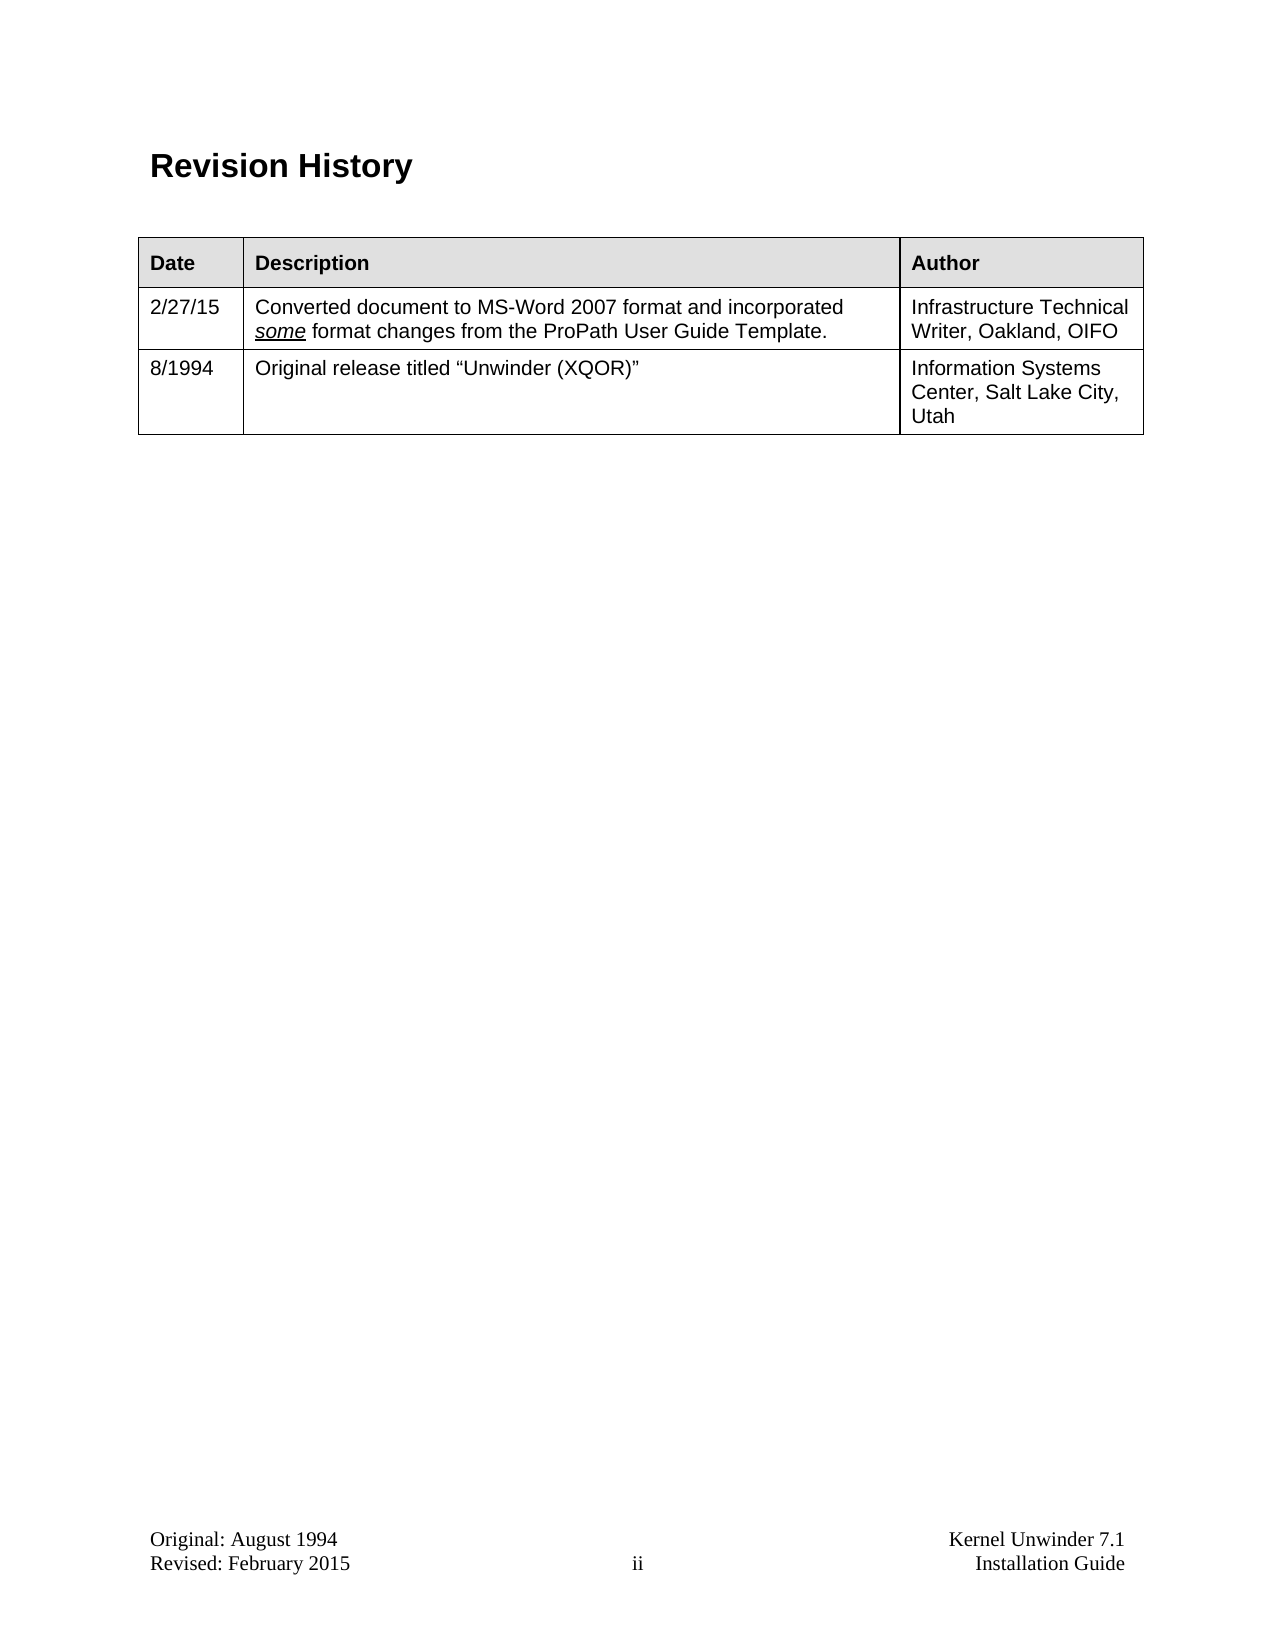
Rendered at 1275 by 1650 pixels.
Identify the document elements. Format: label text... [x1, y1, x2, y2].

table_cell Converted document to MS-Word 2007 format and incorporated some format changes from the ProPath User Guide Template. [244, 288, 899, 349]
table_cell 8/1994 [139, 350, 243, 434]
table_header Date [139, 238, 243, 287]
table_cell 2/27/15 [139, 288, 243, 349]
table_cell Original release titled “Unwinder (XQOR)” [244, 350, 899, 434]
table_cell Infrastructure Technical Writer, Oakland, OIFO [901, 288, 1143, 349]
table_header Description [244, 238, 899, 287]
table_cell Information Systems Center, Salt Lake City, Utah [901, 350, 1143, 434]
table_header Author [901, 238, 1143, 287]
subtitle Revision History [150, 150, 1125, 184]
